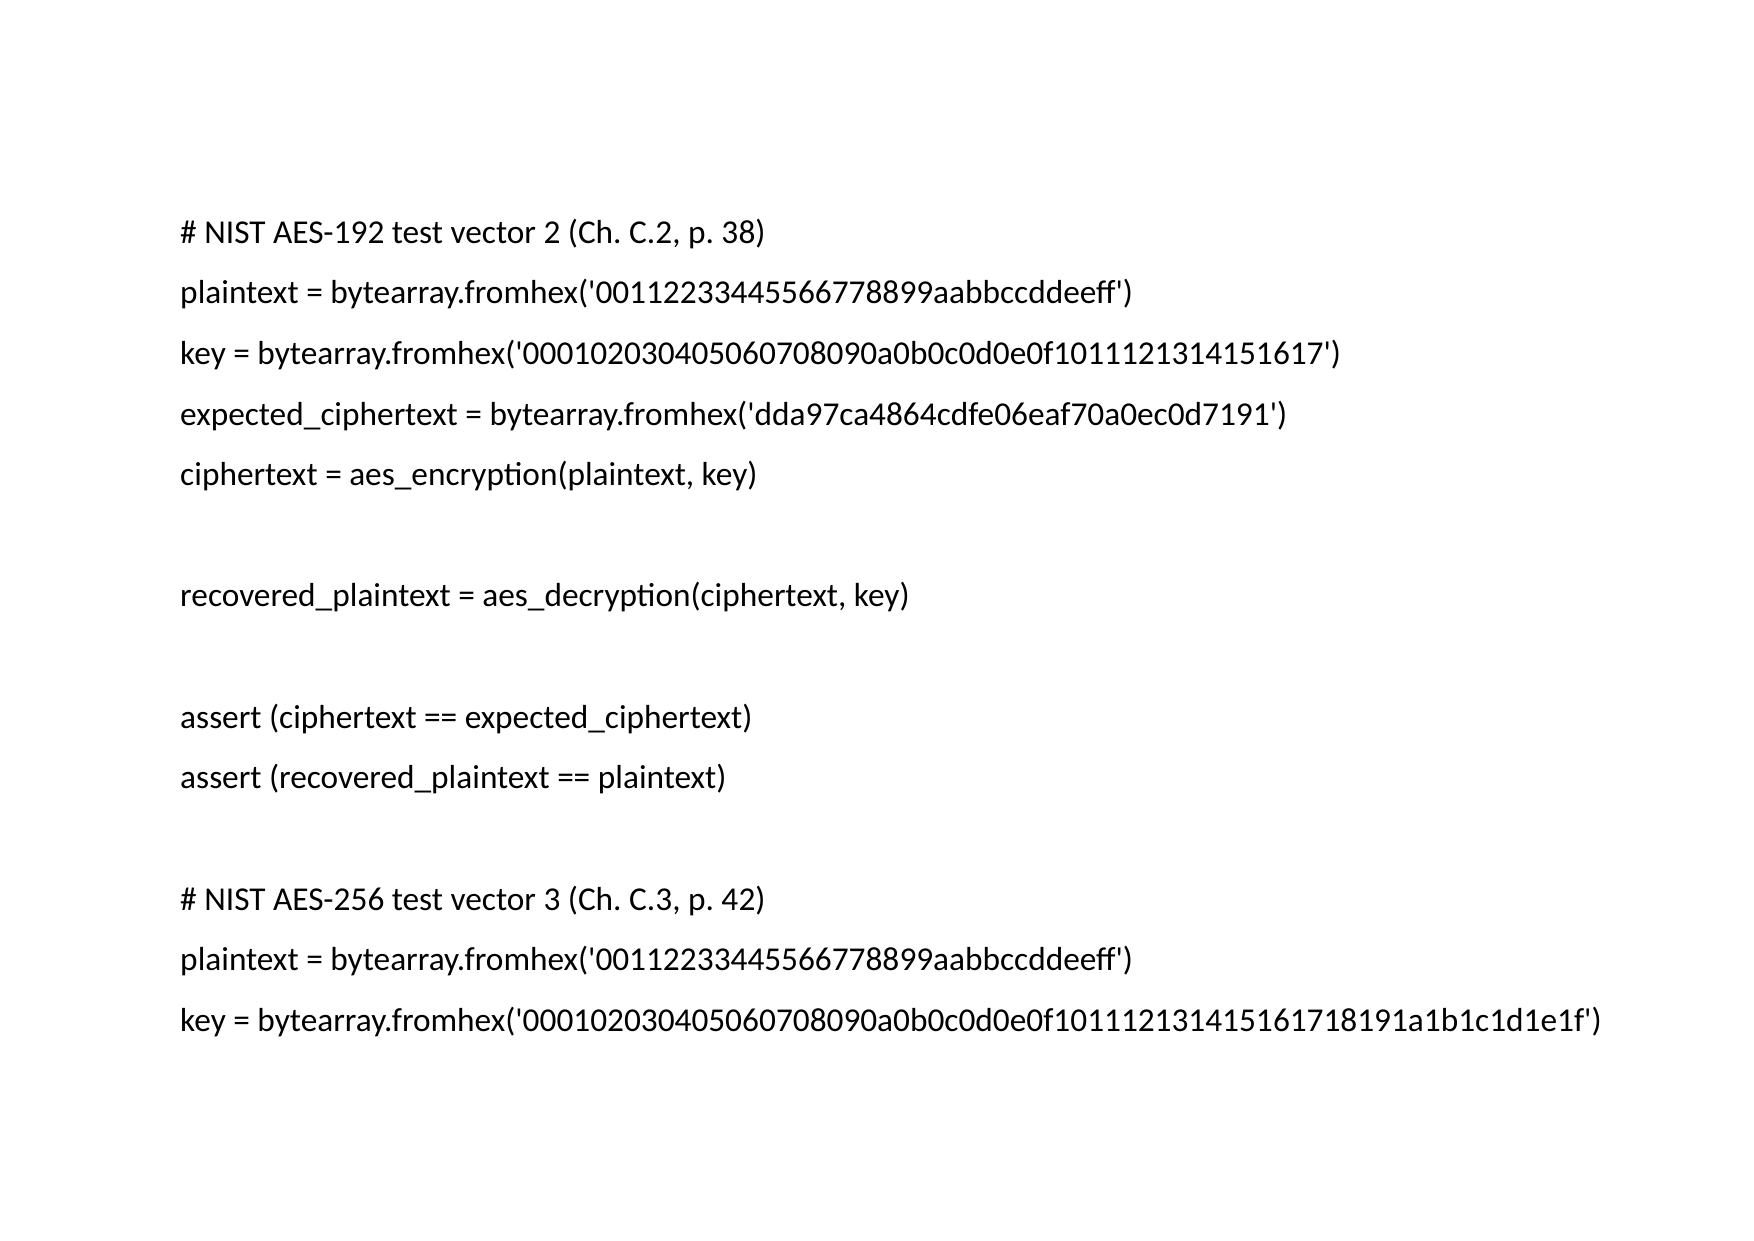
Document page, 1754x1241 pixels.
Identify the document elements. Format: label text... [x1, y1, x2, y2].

text recovered_plaintext = aes_decryption(ciphertext, key) [150, 574, 1604, 615]
text ciphertext = aes_encryption(plaintext, key) [150, 453, 1604, 494]
text key = bytearray.fromhex('000102030405060708090a0b0c0d0e0f1011121314151617') [150, 332, 1604, 373]
text plaintext = bytearray.fromhex('00112233445566778899aabbccddeeff') [150, 271, 1604, 312]
text # NIST AES-256 test vector 3 (Ch. C.3, p. 42) [150, 877, 1604, 918]
text assert (ciphertext == expected_ciphertext) [150, 696, 1604, 736]
text assert (recovered_plaintext == plaintext) [150, 756, 1604, 797]
text expected_ciphertext = bytearray.fromhex('dda97ca4864cdfe06eaf70a0ec0d7191') [150, 392, 1604, 433]
text plaintext = bytearray.fromhex('00112233445566778899aabbccddeeff') [150, 938, 1604, 979]
text # NIST AES-192 test vector 2 (Ch. C.2, p. 38) [150, 211, 1604, 251]
text key = bytearray.fromhex('000102030405060708090a0b0c0d0e0f101112131415161718191a1b1c1d1e1f') [150, 999, 1604, 1039]
